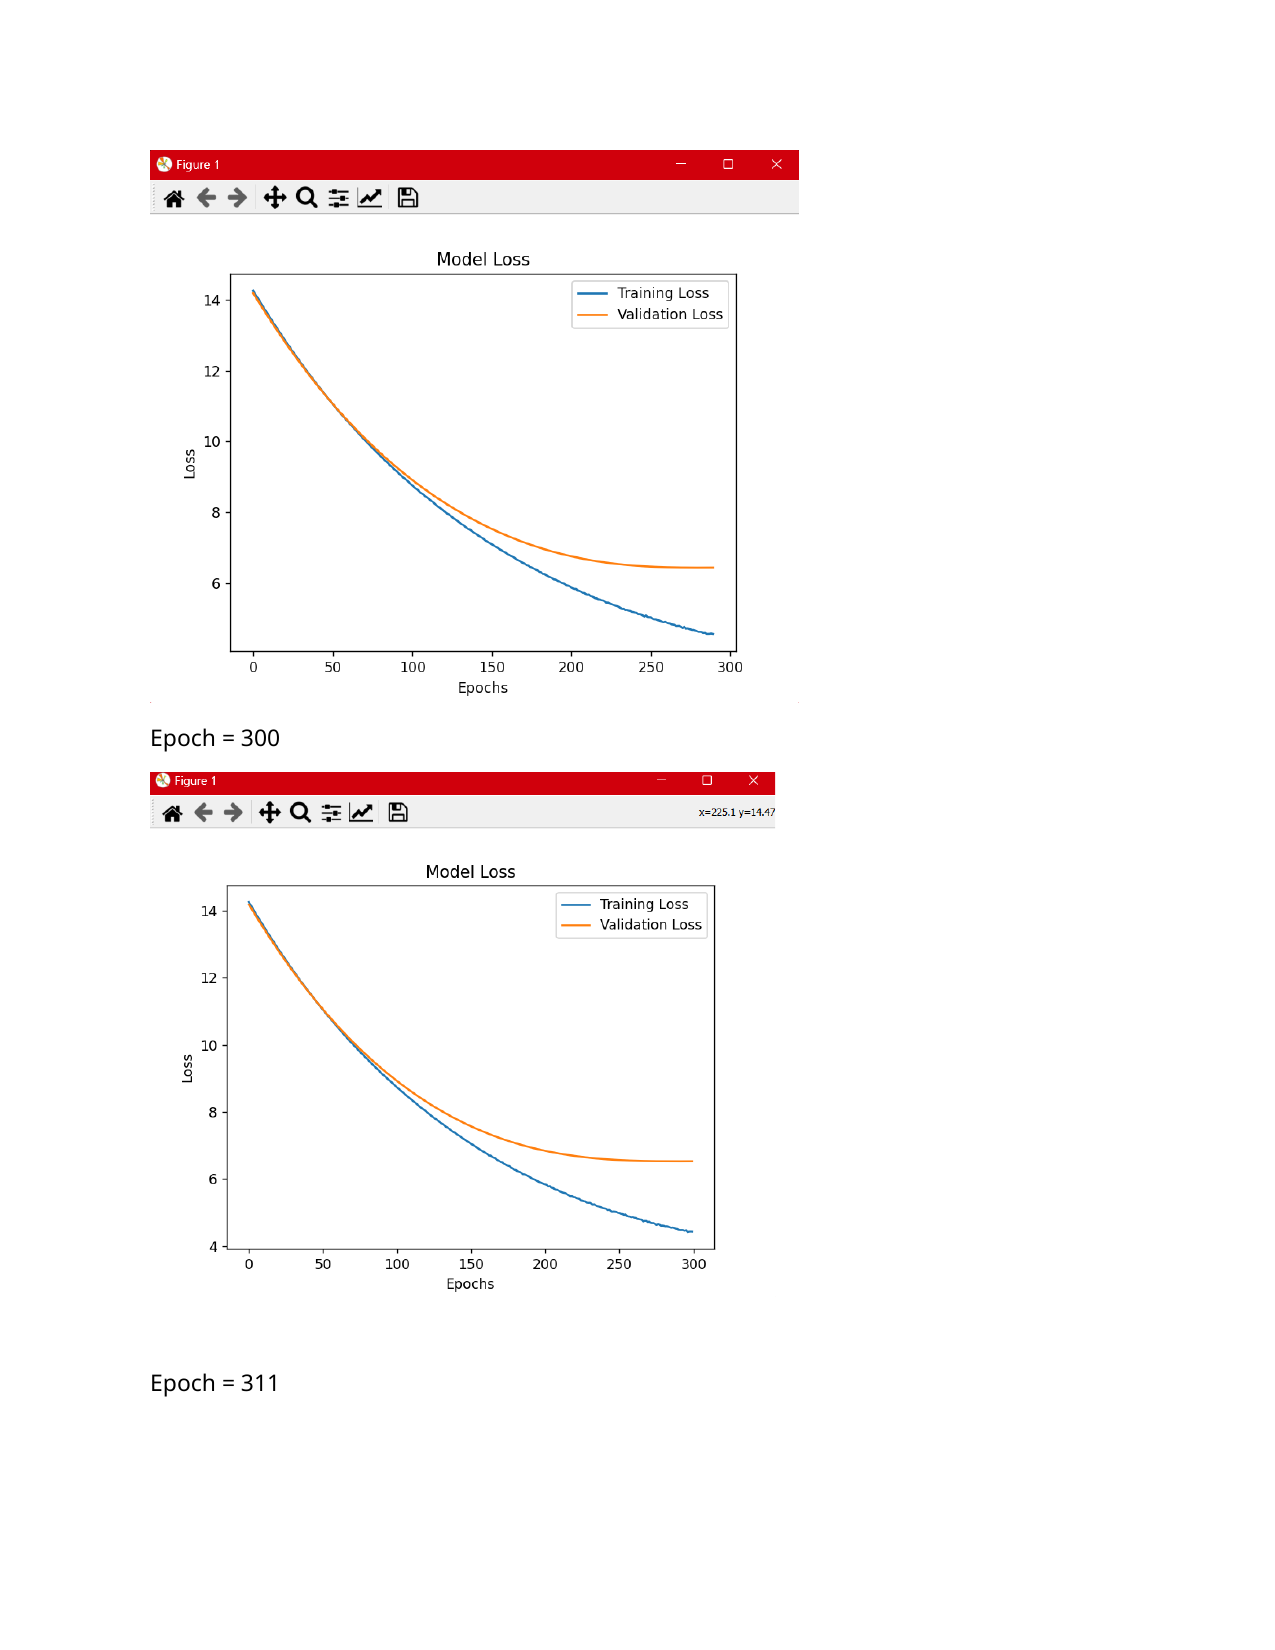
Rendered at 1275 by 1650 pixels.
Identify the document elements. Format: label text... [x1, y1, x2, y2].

text Epoch = 300 [150, 722, 1125, 753]
picture [150, 772, 776, 1297]
text Epoch = 311 [150, 1367, 1125, 1398]
picture [150, 150, 799, 703]
